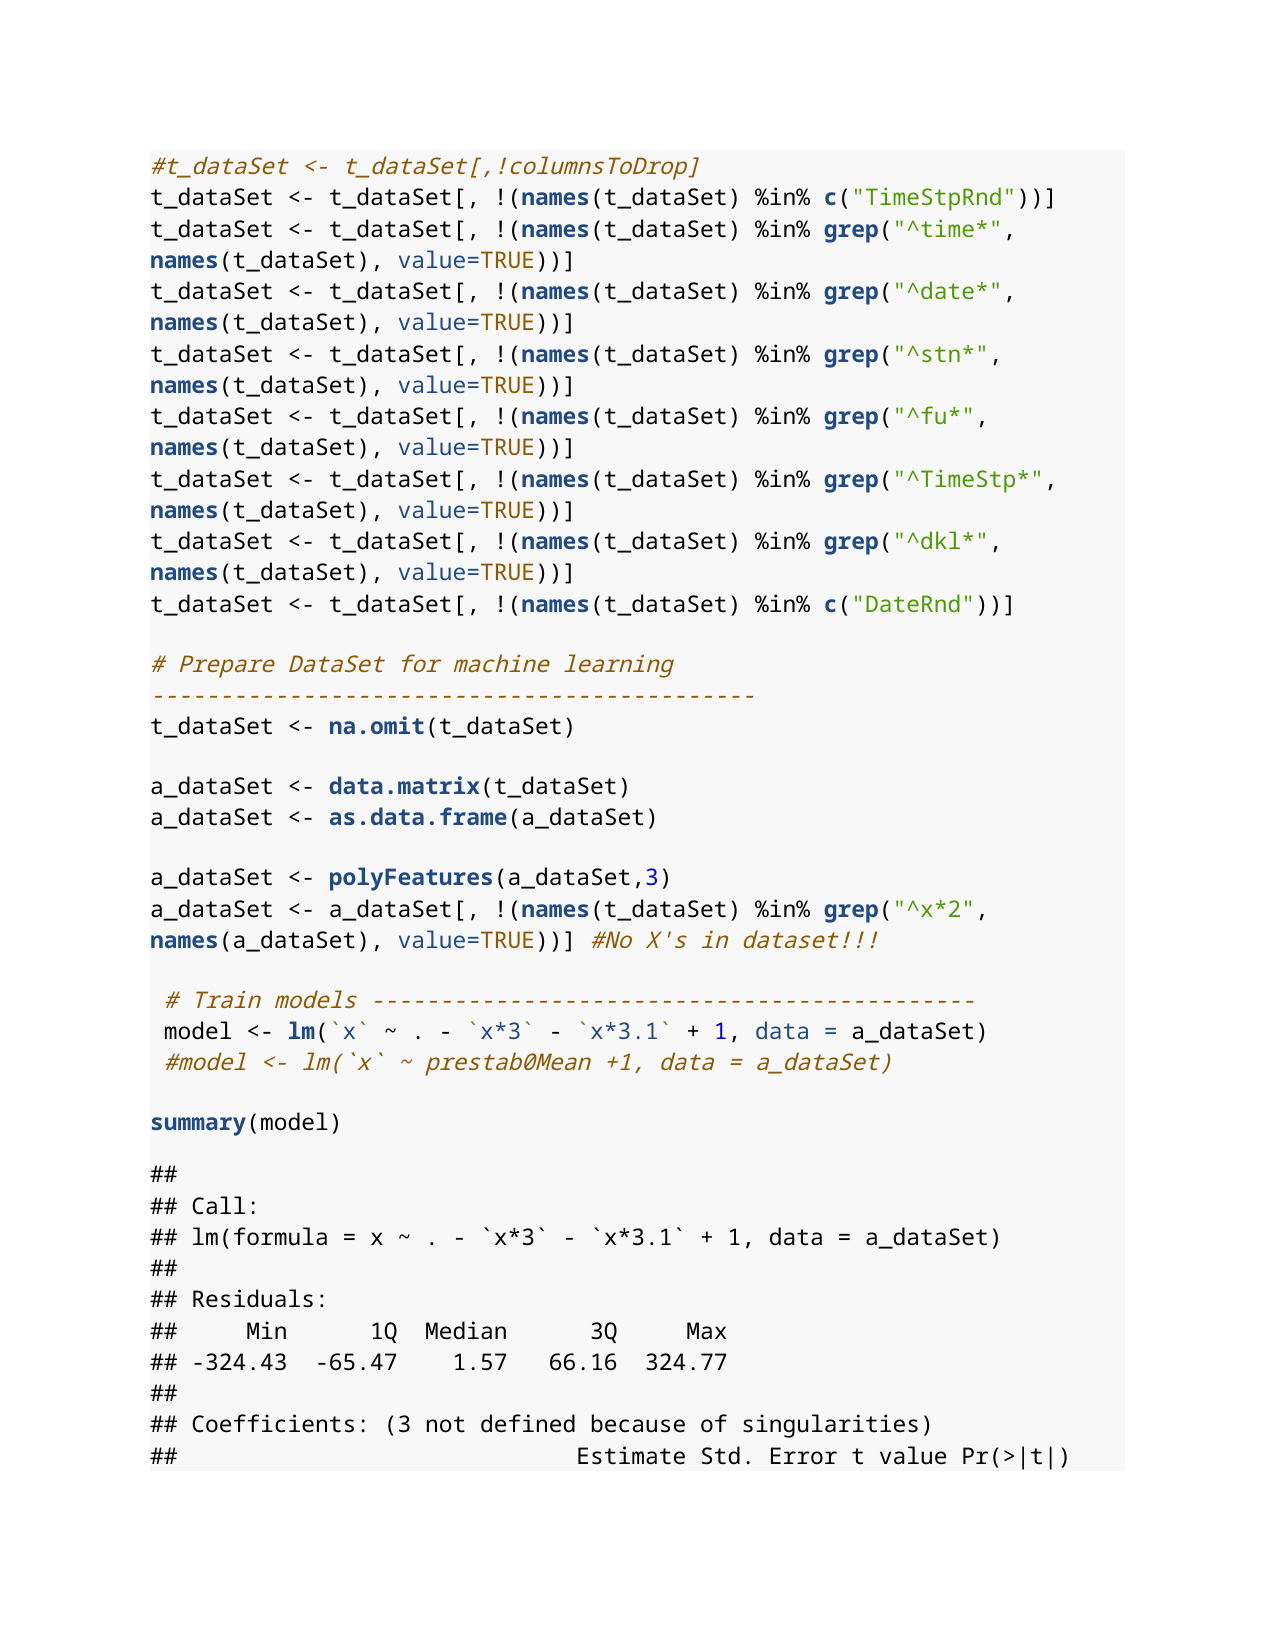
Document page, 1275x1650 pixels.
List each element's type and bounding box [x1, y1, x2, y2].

text [150, 150, 1125, 1137]
text [150, 1158, 1125, 1471]
